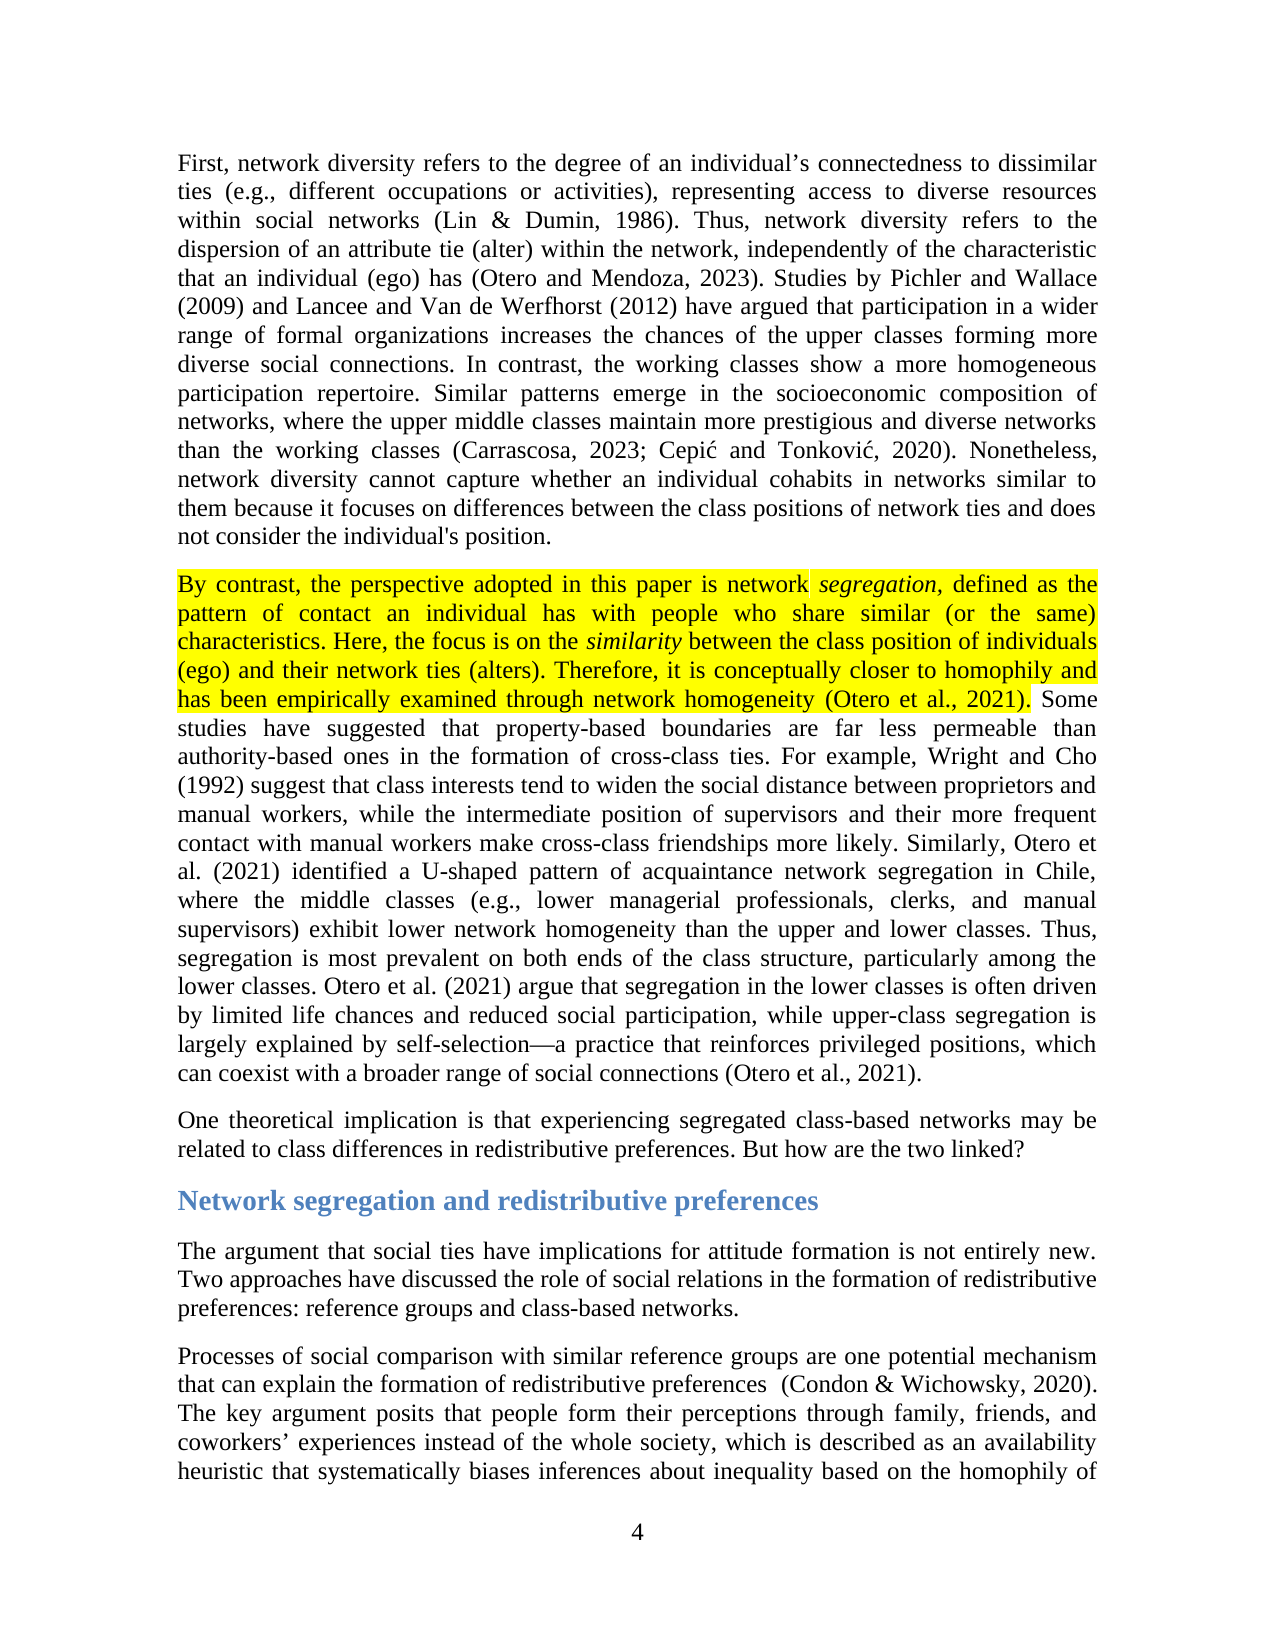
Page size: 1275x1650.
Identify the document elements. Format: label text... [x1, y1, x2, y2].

text One theoretical implication is that experiencing segregated class-based networks may be related to class differences in redistributive preferences. But how are the two linked? [177, 1105, 1098, 1163]
subtitle Network segregation and redistributive preferences [177, 1183, 1098, 1217]
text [177, 1341, 1098, 1484]
text First, network diversity refers to the degree of an individual’s connectedness to dissimilar ties (e.g., different occupations or activities), representing access to diverse resources within social networks (Lin & Dumin, 1986). Thus, network diversity refers to the dispersion of an attribute tie (alter) within the network, independently of the characteristic that an individual (ego) has (Otero and Mendoza, 2023). Studies by Pichler and Wallace (2009) and Lancee and Van de Werfhorst (2012) have argued that participation in a wider range of formal organizations increases the chances of the upper classes forming more diverse social connections. In contrast, the working classes show a more homogeneous participation repertoire. Similar patterns emerge in the socioeconomic composition of networks, where the upper middle classes maintain more prestigious and diverse networks than the working classes (Carrascosa, 2023; Cepić and Tonković, 2020). Nonetheless, network diversity cannot capture whether an individual cohabits in networks similar to them because it focuses on differences between the class positions of network ties and does not consider the individual's position. [177, 148, 1098, 550]
text The argument that social ties have implications for attitude formation is not entirely new. Two approaches have discussed the role of social relations in the formation of redistributive preferences: reference groups and class-based networks. [177, 1236, 1098, 1322]
text By contrast, the perspective adopted in this paper is network segregation, defined as the pattern of contact an individual has with people who share similar (or the same) characteristics. Here, the focus is on the similarity between the class position of individuals (ego) and their network ties (alters). Therefore, it is conceptually closer to homophily and has been empirically examined through network homogeneity (Otero et al., 2021). Some studies have suggested that property-based boundaries are far less permeable than authority-based ones in the formation of cross-class ties. For example, Wright and Cho (1992) suggest that class interests tend to widen the social distance between proprietors and manual workers, while the intermediate position of supervisors and their more frequent contact with manual workers make cross-class friendships more likely. Similarly, Otero et al. (2021) identified a U-shaped pattern of acquaintance network segregation in Chile, where the middle classes (e.g., lower managerial professionals, clerks, and manual supervisors) exhibit lower network homogeneity than the upper and lower classes. Thus, segregation is most prevalent on both ends of the class structure, particularly among the lower classes. Otero et al. (2021) argue that segregation in the lower classes is often driven by limited life chances and reduced social participation, while upper-class segregation is largely explained by self-selection—a practice that reinforces privileged positions, which can coexist with a broader range of social connections (Otero et al., 2021). [177, 684, 1098, 1086]
